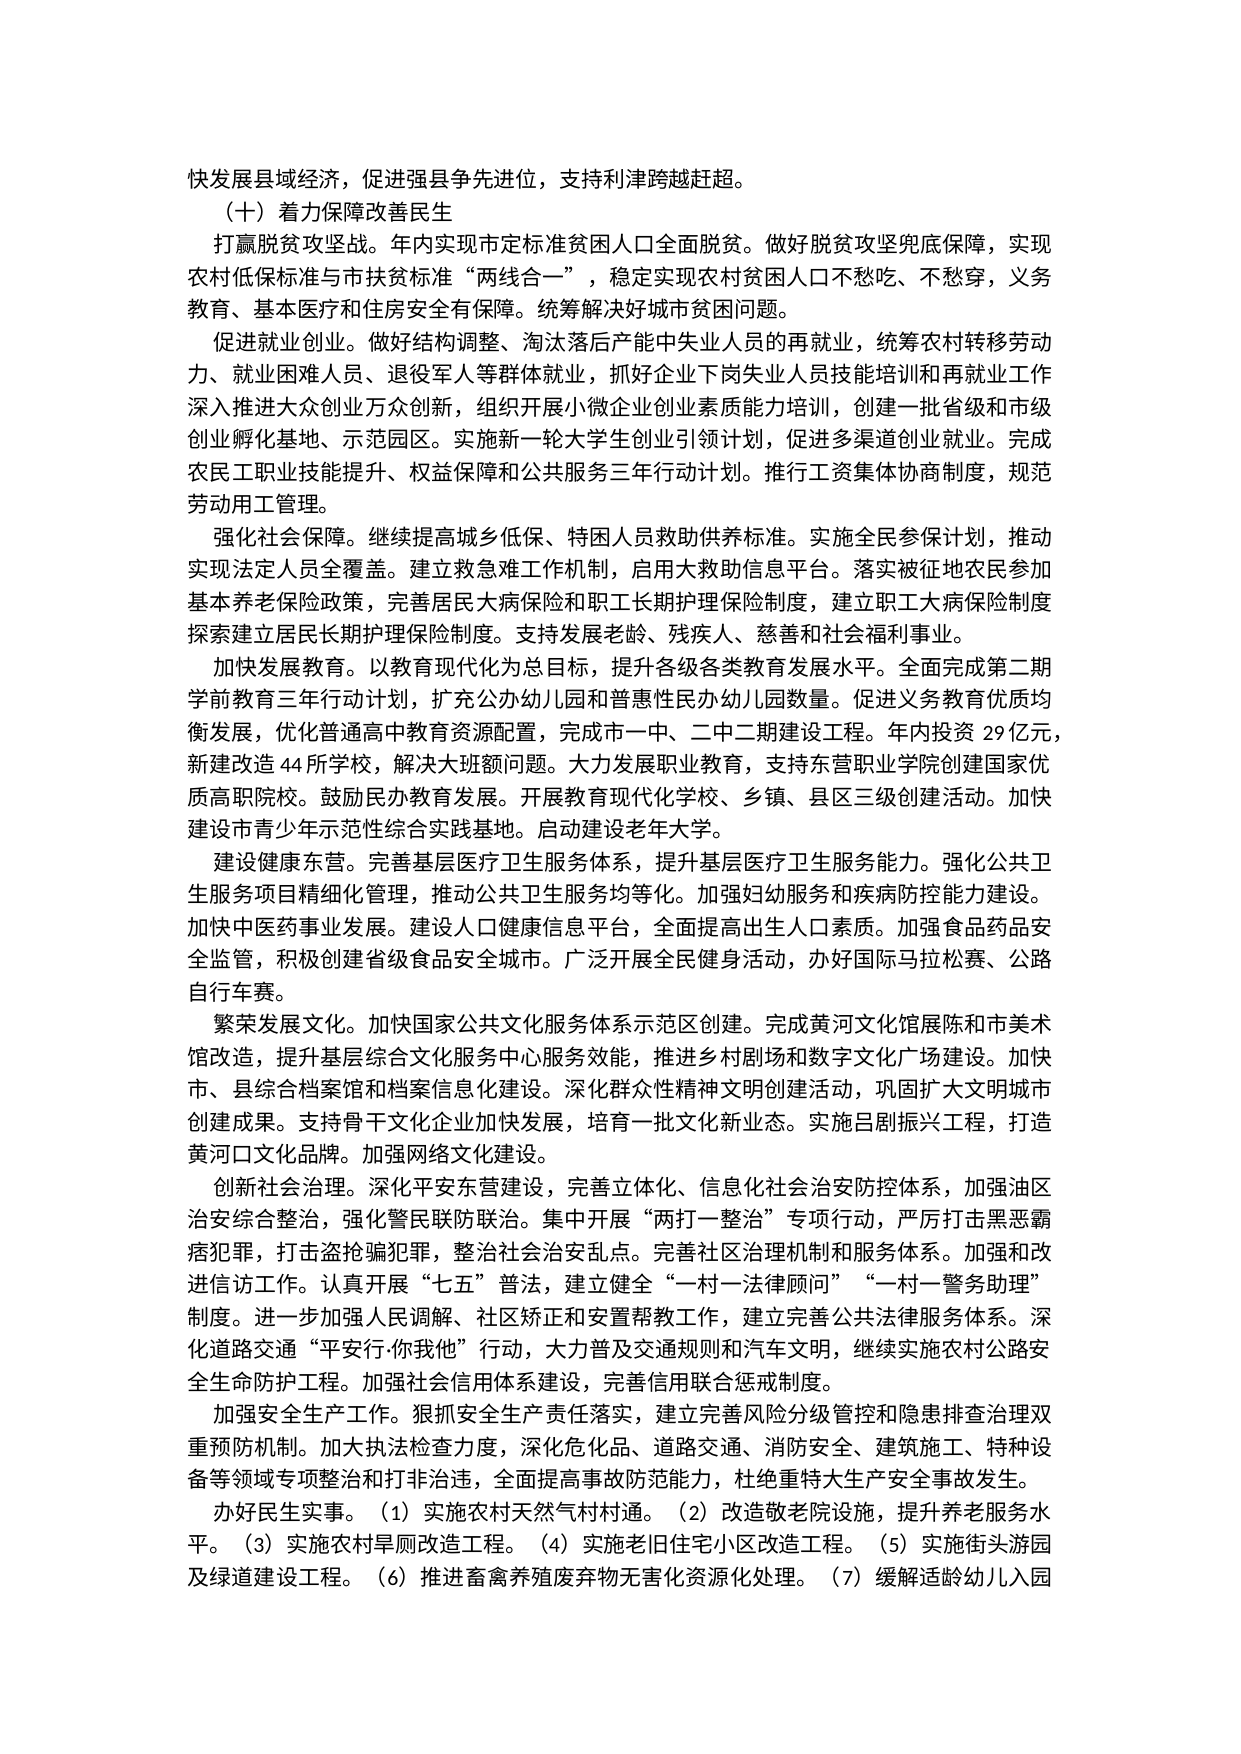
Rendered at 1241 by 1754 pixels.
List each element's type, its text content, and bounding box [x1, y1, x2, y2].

text 加快发展教育。以教育现代化为总目标，提升各级各类教育发展水平。全面完成第二期学前教育三年行动计划，扩充公办幼儿园和普惠性民办幼儿园数量。促进义务教育优质均衡发展，优化普通高中教育资源配置，完成市一中、二中二期建设工程。年内投资29亿元，新建改造44所学校，解决大班额问题。大力发展职业教育，支持东营职业学院创建国家优质高职院校。鼓励民办教育发展。开展教育现代化学校、乡镇、县区三级创建活动。加快建设市青少年示范性综合实践基地。启动建设老年大学。 [187, 649, 1053, 844]
text 繁荣发展文化。加快国家公共文化服务体系示范区创建。完成黄河文化馆展陈和市美术馆改造，提升基层综合文化服务中心服务效能，推进乡村剧场和数字文化广场建设。加快市、县综合档案馆和档案信息化建设。深化群众性精神文明创建活动，巩固扩大文明城市创建成果。支持骨干文化企业加快发展，培育一批文化新业态。实施吕剧振兴工程，打造黄河口文化品牌。加强网络文化建设。 [187, 1007, 1053, 1169]
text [187, 1494, 1053, 1592]
text 加强安全生产工作。狠抓安全生产责任落实，建立完善风险分级管控和隐患排查治理双重预防机制。加大执法检查力度，深化危化品、道路交通、消防安全、建筑施工、特种设备等领域专项整治和打非治违，全面提高事故防范能力，杜绝重特大生产安全事故发生。 [187, 1397, 1053, 1494]
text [187, 162, 1053, 194]
text 创新社会治理。深化平安东营建设，完善立体化、信息化社会治安防控体系，加强油区治安综合整治，强化警民联防联治。集中开展“两打一整治”专项行动，严厉打击黑恶霸痞犯罪，打击盗抢骗犯罪，整治社会治安乱点。完善社区治理机制和服务体系。加强和改进信访工作。认真开展“七五”普法，建立健全“一村一法律顾问”“一村一警务助理”制度。进一步加强人民调解、社区矫正和安置帮教工作，建立完善公共法律服务体系。深化道路交通“平安行·你我他”行动，大力普及交通规则和汽车文明，继续实施农村公路安全生命防护工程。加强社会信用体系建设，完善信用联合惩戒制度。 [187, 1169, 1053, 1397]
text 打赢脱贫攻坚战。年内实现市定标准贫困人口全面脱贫。做好脱贫攻坚兜底保障，实现农村低保标准与市扶贫标准“两线合一”，稳定实现农村贫困人口不愁吃、不愁穿，义务教育、基本医疗和住房安全有保障。统筹解决好城市贫困问题。 [187, 227, 1053, 324]
text 建设健康东营。完善基层医疗卫生服务体系，提升基层医疗卫生服务能力。强化公共卫生服务项目精细化管理，推动公共卫生服务均等化。加强妇幼服务和疾病防控能力建设。加快中医药事业发展。建设人口健康信息平台，全面提高出生人口素质。加强食品药品安全监管，积极创建省级食品安全城市。广泛开展全民健身活动，办好国际马拉松赛、公路自行车赛。 [187, 844, 1053, 1007]
text （十）着力保障改善民生 [187, 194, 1053, 227]
text 促进就业创业。做好结构调整、淘汰落后产能中失业人员的再就业，统筹农村转移劳动力、就业困难人员、退役军人等群体就业，抓好企业下岗失业人员技能培训和再就业工作。深入推进大众创业万众创新，组织开展小微企业创业素质能力培训，创建一批省级和市级创业孵化基地、示范园区。实施新一轮大学生创业引领计划，促进多渠道创业就业。完成农民工职业技能提升、权益保障和公共服务三年行动计划。推行工资集体协商制度，规范劳动用工管理。 [187, 324, 1053, 519]
text 强化社会保障。继续提高城乡低保、特困人员救助供养标准。实施全民参保计划，推动实现法定人员全覆盖。建立救急难工作机制，启用大救助信息平台。落实被征地农民参加基本养老保险政策，完善居民大病保险和职工长期护理保险制度，建立职工大病保险制度，探索建立居民长期护理保险制度。支持发展老龄、残疾人、慈善和社会福利事业。 [187, 519, 1053, 649]
